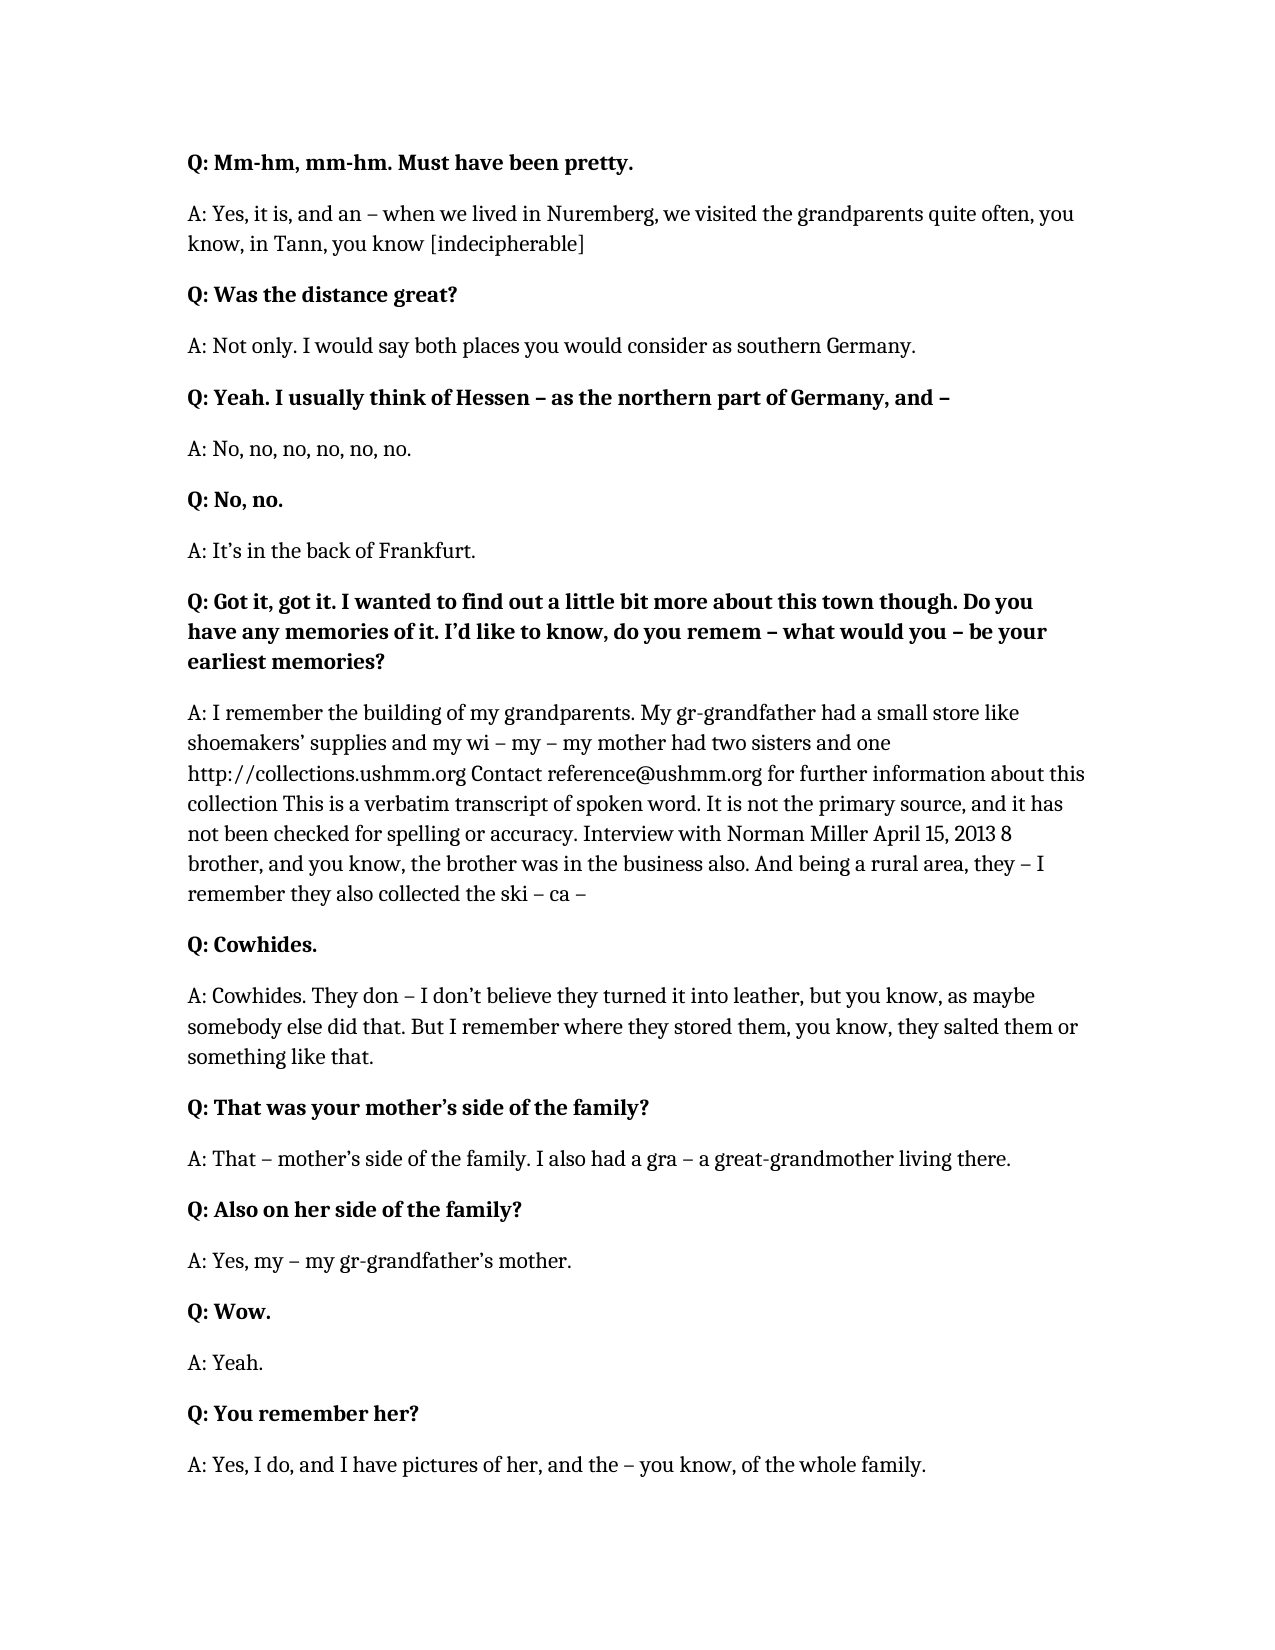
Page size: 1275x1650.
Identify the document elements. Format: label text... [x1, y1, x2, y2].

text Q: Got it, got it. I wanted to find out a little bit more about this town though. Do you have any memories of it. I’d like to know, do you remem – what would you – be your earliest memories? [187, 588, 1087, 675]
text A: Yes, I do, and I have pictures of her, and the – you know, of the whole family. [187, 1452, 1087, 1478]
text A: Yeah. [187, 1350, 1087, 1376]
text Q: No, no. [187, 486, 1087, 513]
text A: Not only. I would say both places you would consider as southern Germany. [187, 333, 1087, 360]
text Q: Wow. [187, 1299, 1087, 1325]
text A: It’s in the back of Frankfurt. [187, 537, 1087, 564]
text A: I remember the building of my grandparents. My gr-grandfather had a small store like shoemakers’ supplies and my wi – my – my mother had two sisters and one http://collections.ushmm.org Contact reference@ushmm.org for further information about this collection This is a verbatim transcript of spoken word. It is not the primary source, and it has not been checked for spelling or accuracy. Interview with Norman Miller April 15, 2013 8 brother, and you know, the brother was in the business also. And being a rural area, they – I remember they also collected the ski – ca – [187, 700, 1087, 908]
text Q: Cowhides. [187, 932, 1087, 959]
text A: Yes, it is, and an – when we lived in Nuremberg, we visited the grandparents quite often, you know, in Tann, you know [indecipherable] [187, 201, 1087, 258]
text Q: You remember her? [187, 1401, 1087, 1427]
text A: Yes, my – my gr-grandfather’s mother. [187, 1248, 1087, 1274]
text A: That – mother’s side of the family. I also had a gra – a great-grandmother living there. [187, 1146, 1087, 1172]
text A: No, no, no, no, no, no. [187, 435, 1087, 462]
text Q: Was the distance great? [187, 282, 1087, 309]
text A: Cowhides. They don – I don’t believe they turned it into leather, but you know, as maybe somebody else did that. But I remember where they stored them, you know, they salted them or something like that. [187, 983, 1087, 1070]
text Q: Mm-hm, mm-hm. Must have been pretty. [187, 150, 1087, 176]
text Q: That was your mother’s side of the family? [187, 1095, 1087, 1121]
text Q: Also on her side of the family? [187, 1197, 1087, 1223]
text Q: Yeah. I usually think of Hessen – as the northern part of Germany, and – [187, 384, 1087, 411]
